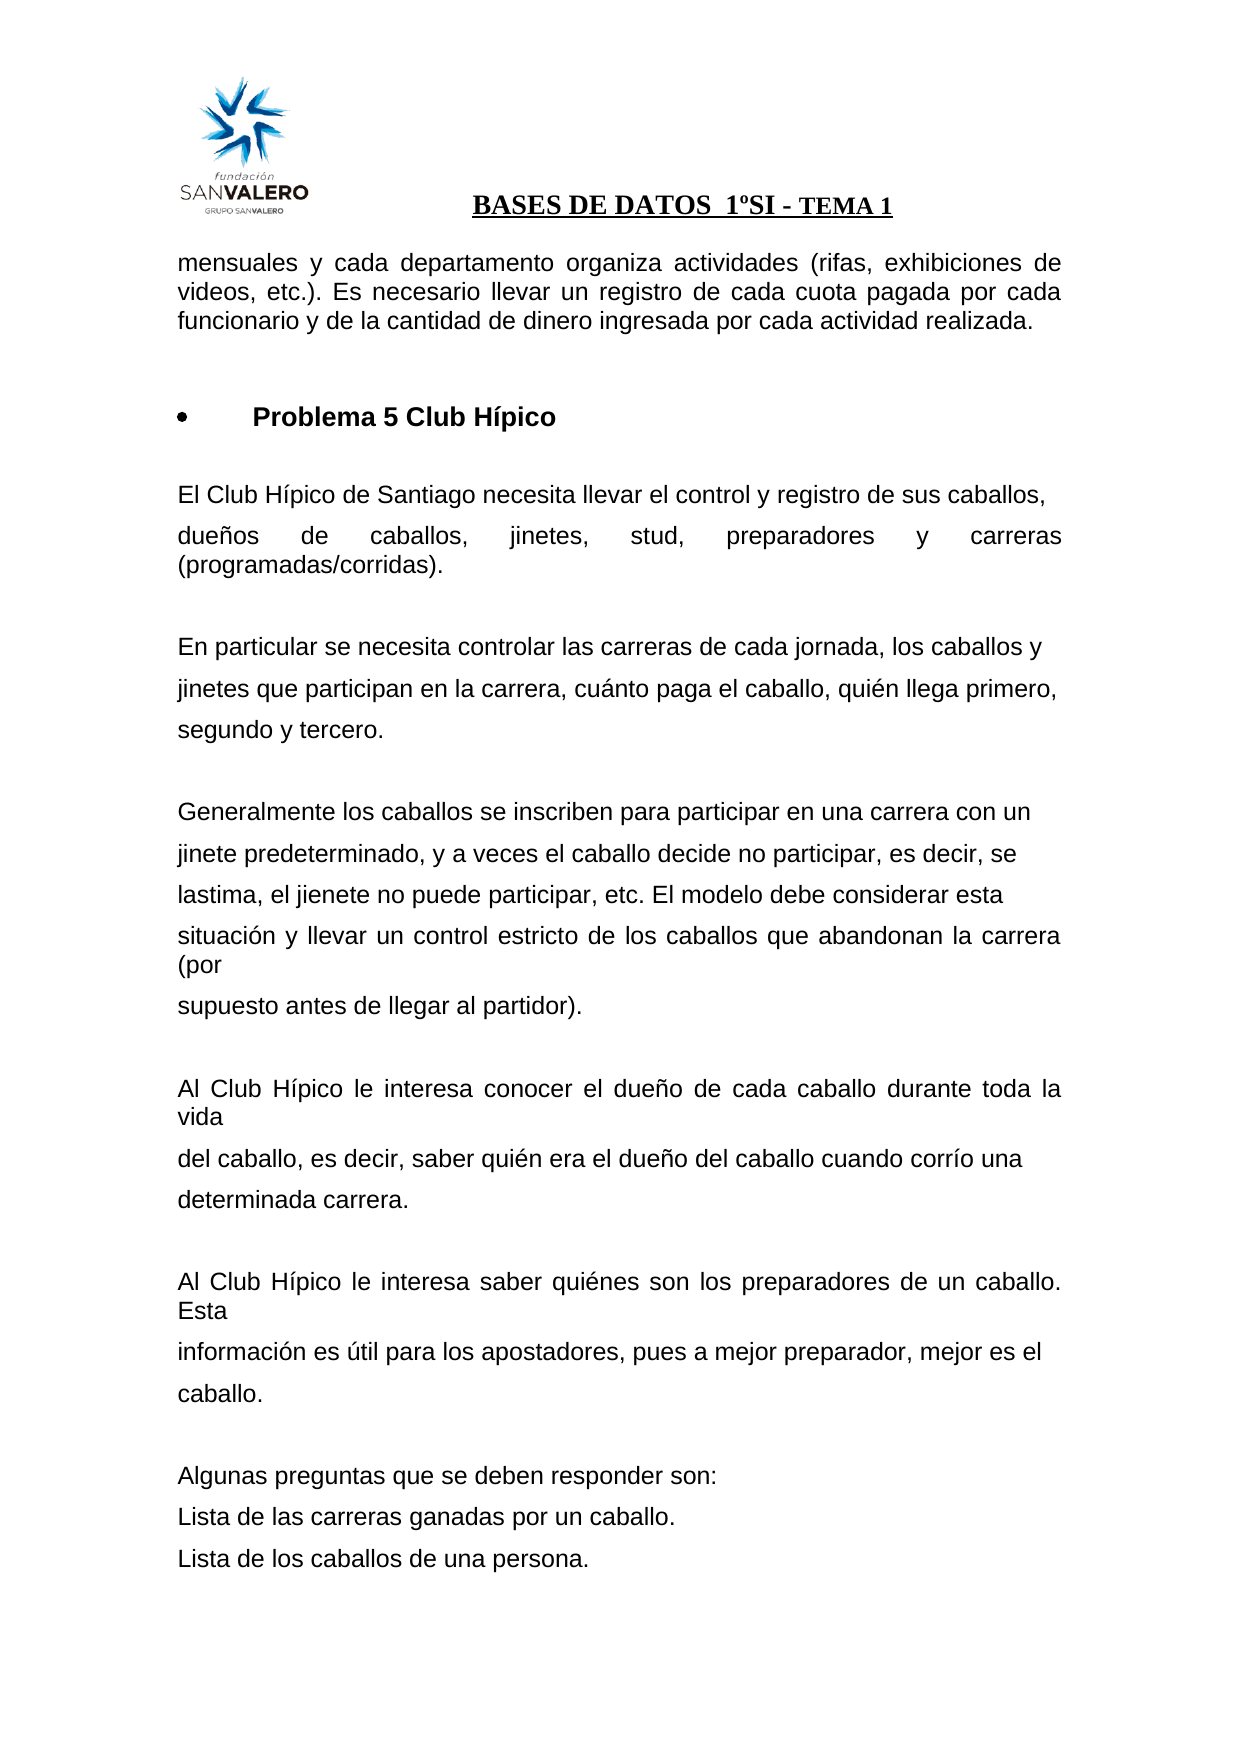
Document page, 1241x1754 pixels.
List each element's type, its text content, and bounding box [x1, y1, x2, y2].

text jinete predeterminado, y a veces el caballo decide no participar, es decir, se [177, 838, 1063, 867]
text del caballo, es decir, saber quién era el dueño del caballo cuando corrío una [177, 1143, 1063, 1172]
text Lista de los caballos de una persona. [177, 1543, 1063, 1572]
text caballo. [177, 1378, 1063, 1407]
picture [177, 73, 310, 215]
list Problema 5 Club Hípico [177, 401, 1063, 432]
text El Club Hípico de Santiago necesita llevar el control y registro de sus caballos, [177, 480, 1063, 508]
text Lista de las carreras ganadas por un caballo. [177, 1502, 1063, 1531]
text En particular se necesita controlar las carreras de cada jornada, los caballos y [177, 632, 1063, 661]
text situación y llevar un control estricto de los caballos que abandonan la carrera (por [177, 921, 1063, 978]
text dueños de caballos, jinetes, stud, preparadores y carreras (programadas/corridas). [177, 521, 1063, 578]
text Al Club Hípico le interesa saber quiénes son los preparadores de un caballo. Esta [177, 1267, 1063, 1325]
text Generalmente los caballos se inscriben para participar en una carrera con un [177, 797, 1063, 826]
text Al Club Hípico le interesa conocer el dueño de cada caballo durante toda la vida [177, 1073, 1063, 1131]
text Algunas preguntas que se deben responder son: [177, 1461, 1063, 1490]
text determinada carrera. [177, 1185, 1063, 1213]
text jinetes que participan en la carrera, cuánto paga el caballo, quién llega primero, [177, 673, 1063, 702]
text información es útil para los apostadores, pues a mejor preparador, mejor es el [177, 1337, 1063, 1366]
text segundo y tercero. [177, 715, 1063, 743]
text lastima, el jienete no puede participar, etc. El modelo debe considerar esta [177, 880, 1063, 908]
text supuesto antes de llegar al partidor). [177, 991, 1063, 1020]
